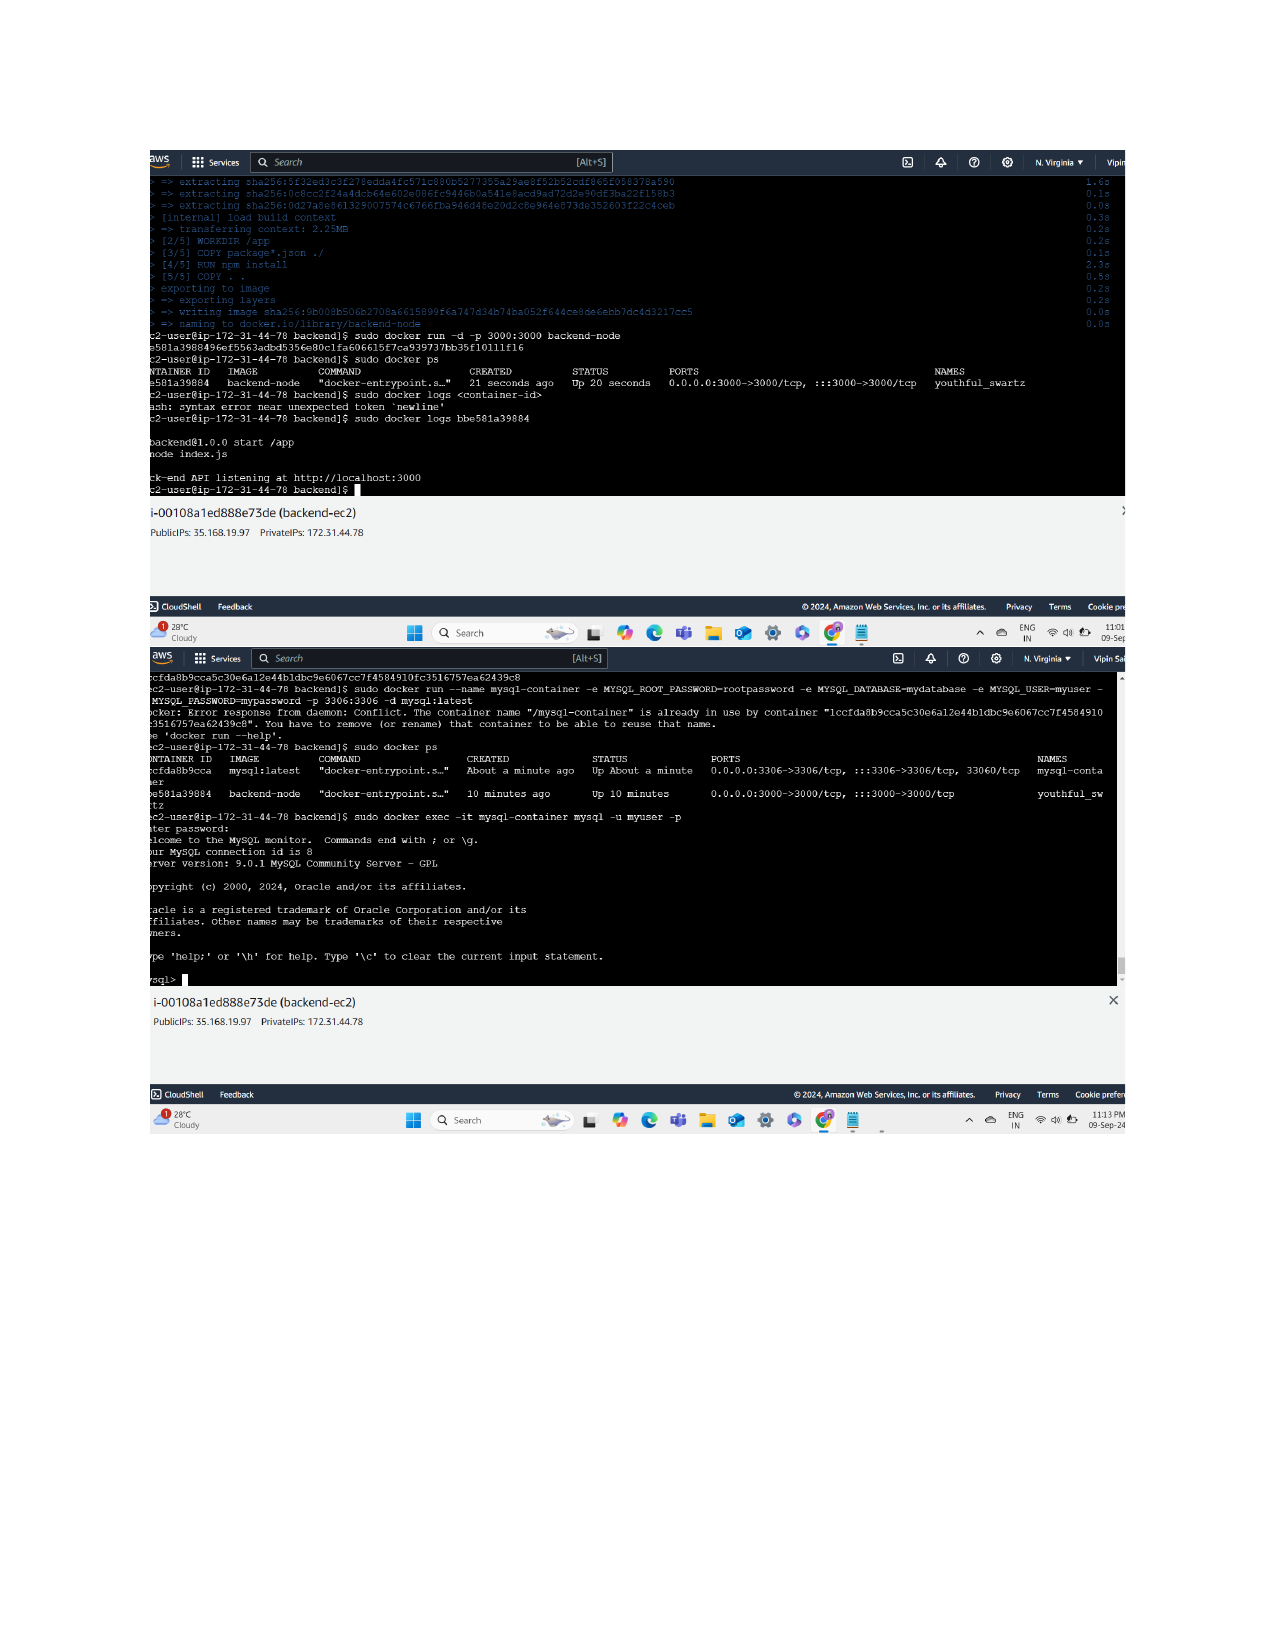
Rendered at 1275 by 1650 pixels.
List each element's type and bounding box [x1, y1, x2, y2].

picture [150, 647, 1125, 1134]
picture [150, 150, 1125, 646]
